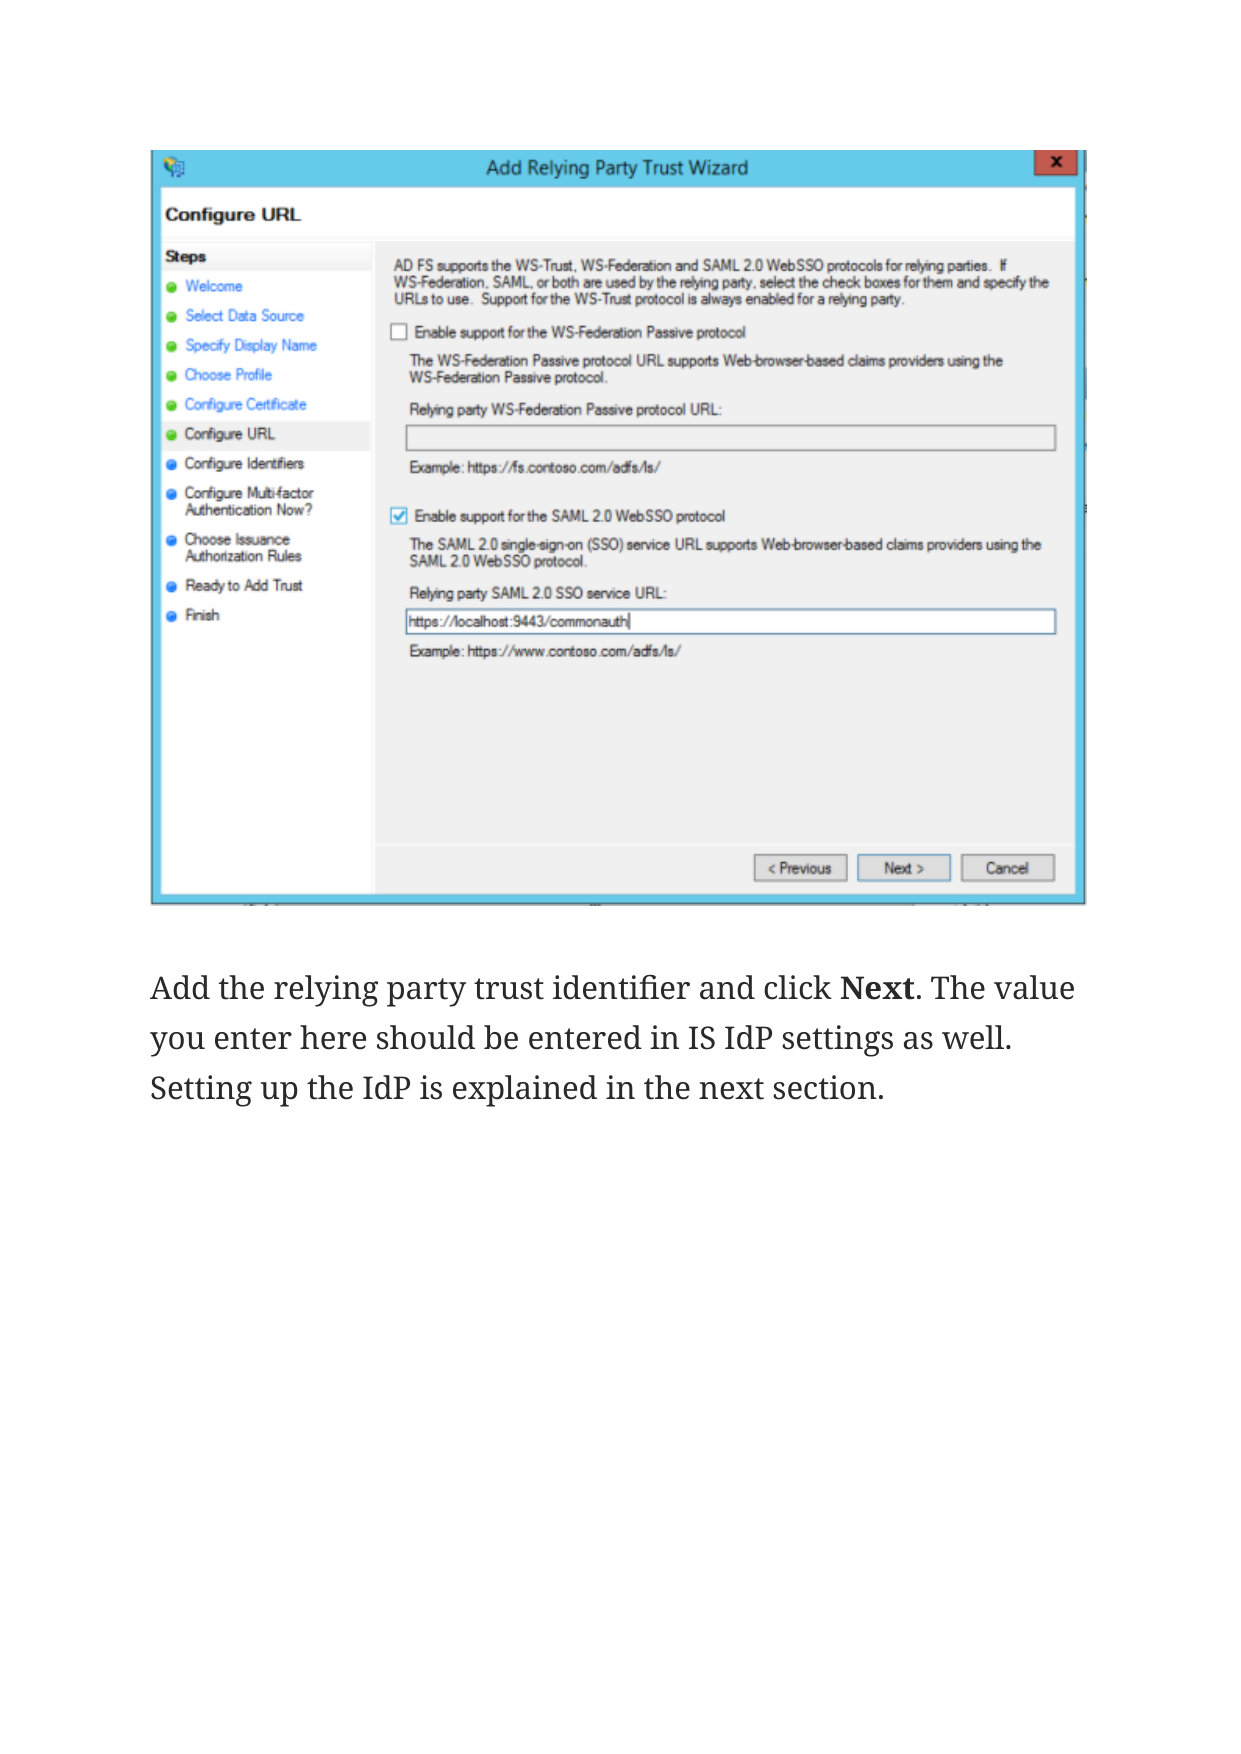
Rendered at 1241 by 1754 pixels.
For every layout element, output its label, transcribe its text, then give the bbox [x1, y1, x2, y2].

text Add the relying party trust identifier and click Next. The value you enter here should be entered in IS IdP settings as well. Setting up the IdP is explained in the next section. [150, 958, 1090, 1108]
picture [150, 150, 1087, 906]
